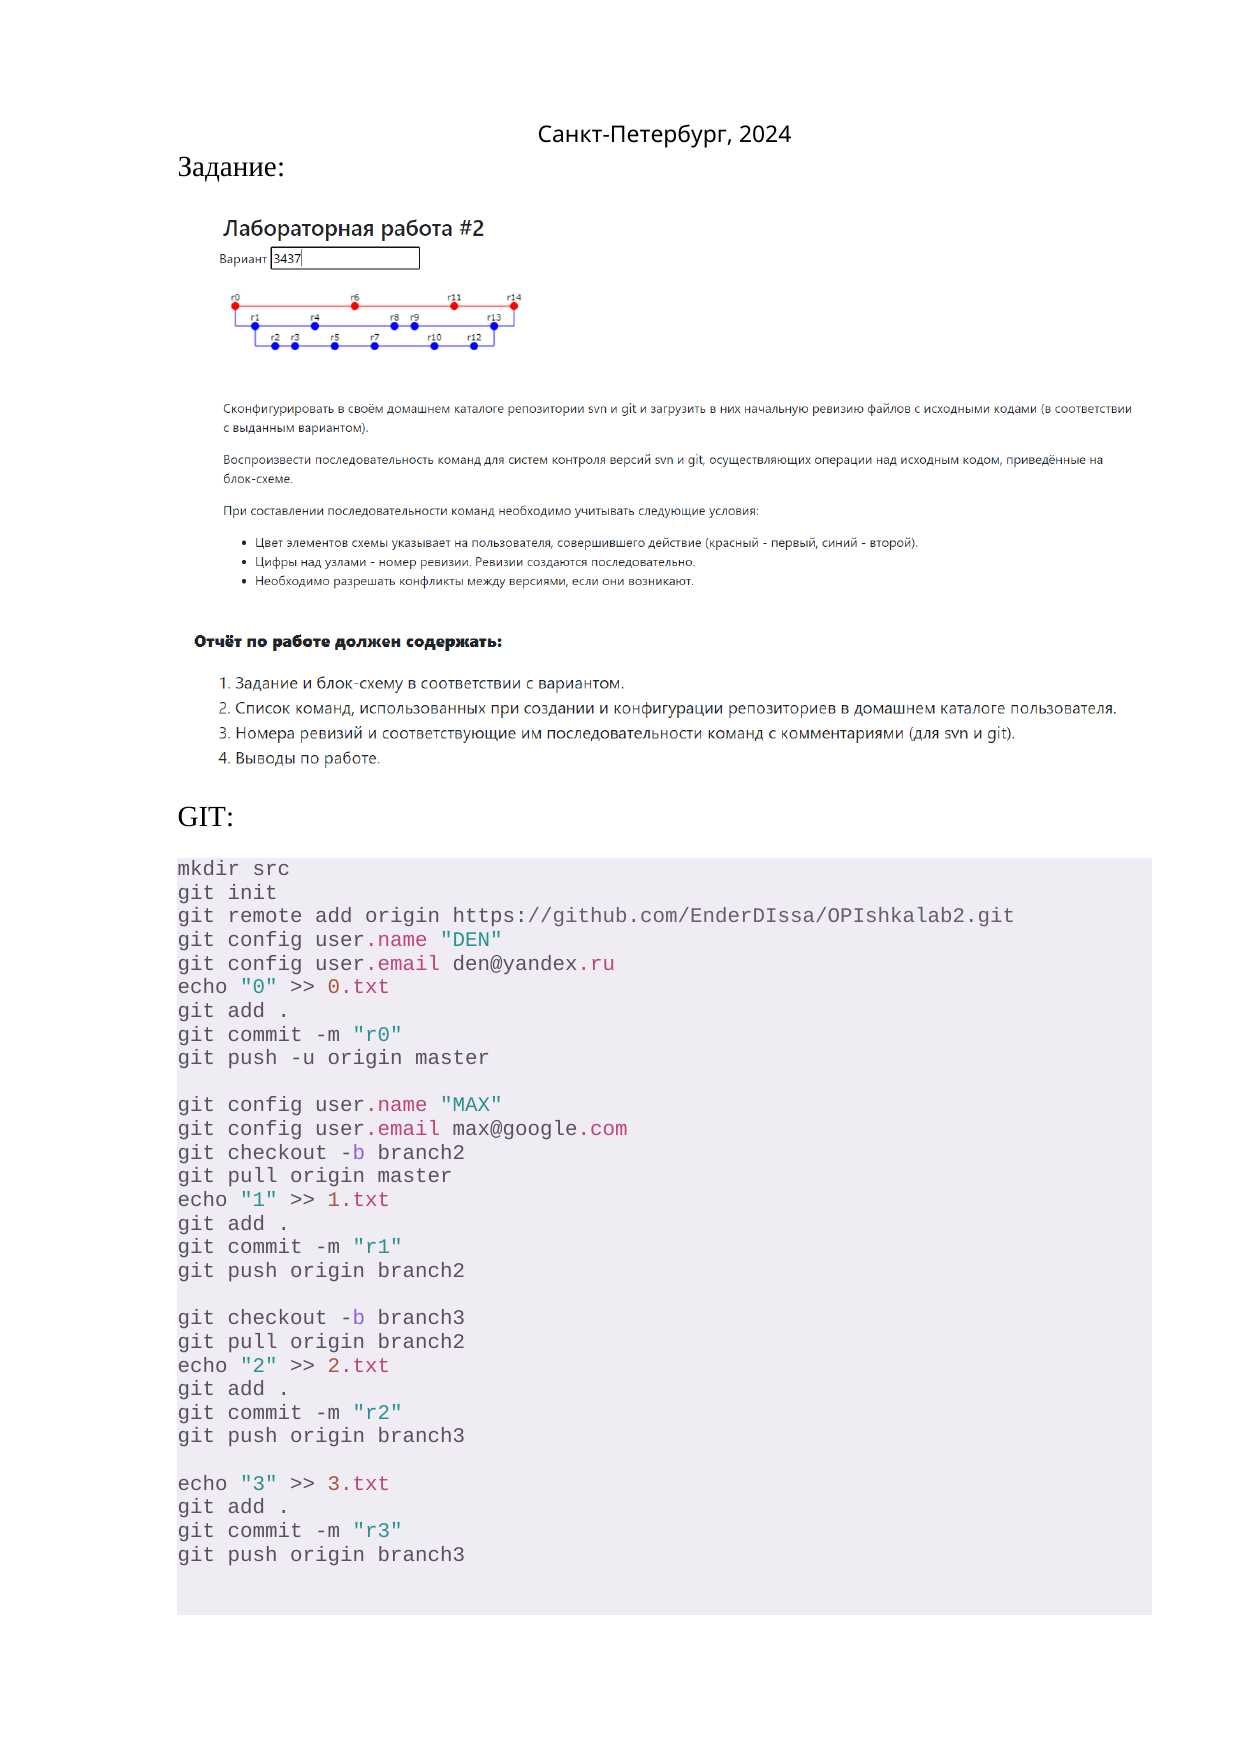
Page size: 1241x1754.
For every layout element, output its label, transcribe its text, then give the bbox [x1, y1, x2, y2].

text Санкт-Петербург, 2024 [177, 118, 1152, 149]
text git add . [177, 1496, 1152, 1520]
text git config user.email den@yandex.ru [177, 953, 1152, 976]
text git remote add origin https://github.com/EnderDIssa/OPIshkalab2.git [177, 905, 1152, 929]
text mkdir src [177, 858, 1152, 882]
text git pull origin branch2 [177, 1331, 1152, 1354]
text git commit -m "r2" [177, 1402, 1152, 1426]
text git pull origin master [177, 1165, 1152, 1189]
text git add . [177, 1378, 1152, 1402]
text Задание: [177, 149, 1152, 183]
text git commit -m "r1" [177, 1236, 1152, 1260]
text git add . [177, 1213, 1152, 1236]
text git commit -m "r3" [177, 1520, 1152, 1544]
text git config user.name "MAX" [177, 1094, 1152, 1118]
text git config user.email max@google.com [177, 1118, 1152, 1142]
text git push -u origin master [177, 1047, 1152, 1071]
text git checkout -b branch3 [177, 1307, 1152, 1331]
text echo "3" >> 3.txt [177, 1473, 1152, 1496]
text git init [177, 882, 1152, 905]
text git checkout -b branch2 [177, 1142, 1152, 1165]
text GIT: [177, 799, 1152, 832]
text echo "2" >> 2.txt [177, 1354, 1152, 1378]
picture [177, 624, 1152, 774]
text echo "0" >> 0.txt [177, 976, 1152, 1000]
picture [177, 208, 1152, 599]
text echo "1" >> 1.txt [177, 1189, 1152, 1213]
text git push origin branch3 [177, 1544, 1152, 1567]
text git push origin branch2 [177, 1260, 1152, 1284]
text git push origin branch3 [177, 1426, 1152, 1449]
text git add . [177, 1000, 1152, 1023]
text git config user.name "DEN" [177, 929, 1152, 953]
text git commit -m "r0" [177, 1023, 1152, 1047]
